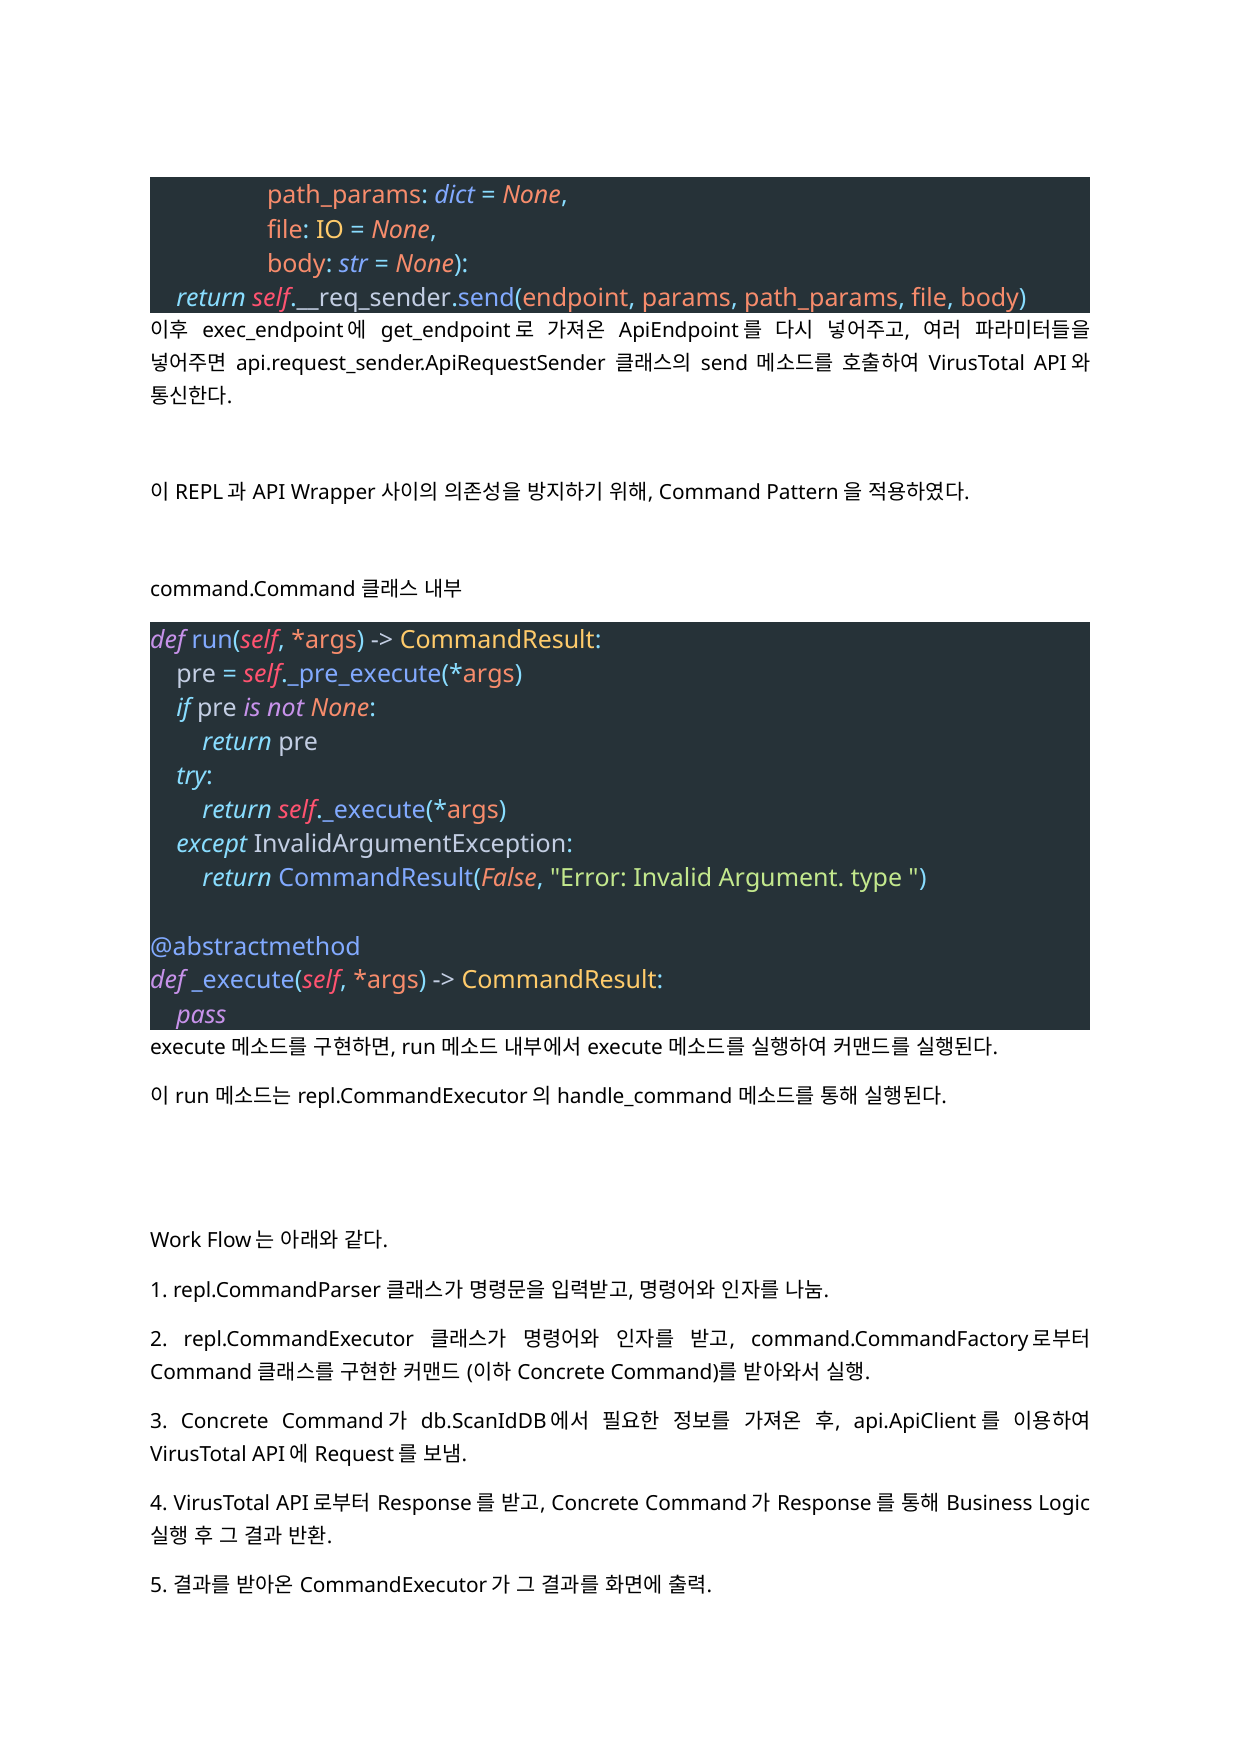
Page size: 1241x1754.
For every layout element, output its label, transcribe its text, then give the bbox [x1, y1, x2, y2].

text 이 run 메소드는 repl.CommandExecutor의 handle_command 메소드를 통해 실행된다. [150, 1080, 1090, 1110]
text 4. VirusTotal API로부터 Response를 받고, Concrete Command가 Response를 통해 Business Logic 실행 후 그 결과 반환. [150, 1487, 1090, 1549]
text 2. repl.CommandExecutor 클래스가 명령어와 인자를 받고, command.CommandFactory로부터 Command 클래스를 구현한 커맨드 (이하 Concrete Command)를 받아와서 실행. [150, 1322, 1090, 1385]
text def run(self, *args) -> CommandResult: pre = self._pre_execute(*args) if pre is not None: return pre try: return self._execute(*args) except InvalidArgumentException: return CommandResult(False, "Error: Invalid Argument. type ") @abstractmethod def _execute(self, *args) -> CommandResult: pass [150, 622, 1090, 1030]
text 1. repl.CommandParser 클래스가 명령문을 입력받고, 명령어와 인자를 나눔. [150, 1273, 1090, 1303]
text Work Flow는 아래와 같다. [150, 1224, 1090, 1254]
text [150, 177, 1090, 313]
text 5. 결과를 받아온 CommandExecutor가 그 결과를 화면에 출력. [150, 1569, 1090, 1599]
text 이 REPL과 API Wrapper 사이의 의존성을 방지하기 위해, Command Pattern을 적용하였다. [150, 476, 1090, 506]
text 3. Concrete Command가 db.ScanIdDB에서 필요한 정보를 가져온 후, api.ApiClient를 이용하여 VirusTotal API에 Request를 보냄. [150, 1404, 1090, 1467]
text command.Command 클래스 내부 [150, 572, 1090, 602]
text 이후 exec_endpoint에 get_endpoint로 가져온 ApiEndpoint를 다시 넣어주고, 여러 파라미터들을 넣어주면 api.request_sender.ApiRequestSender 클래스의 send 메소드를 호출하여 VirusTotal API와 통신한다. [150, 313, 1090, 409]
text execute 메소드를 구현하면, run 메소드 내부에서 execute 메소드를 실행하여 커맨드를 실행된다. [150, 1030, 1090, 1061]
